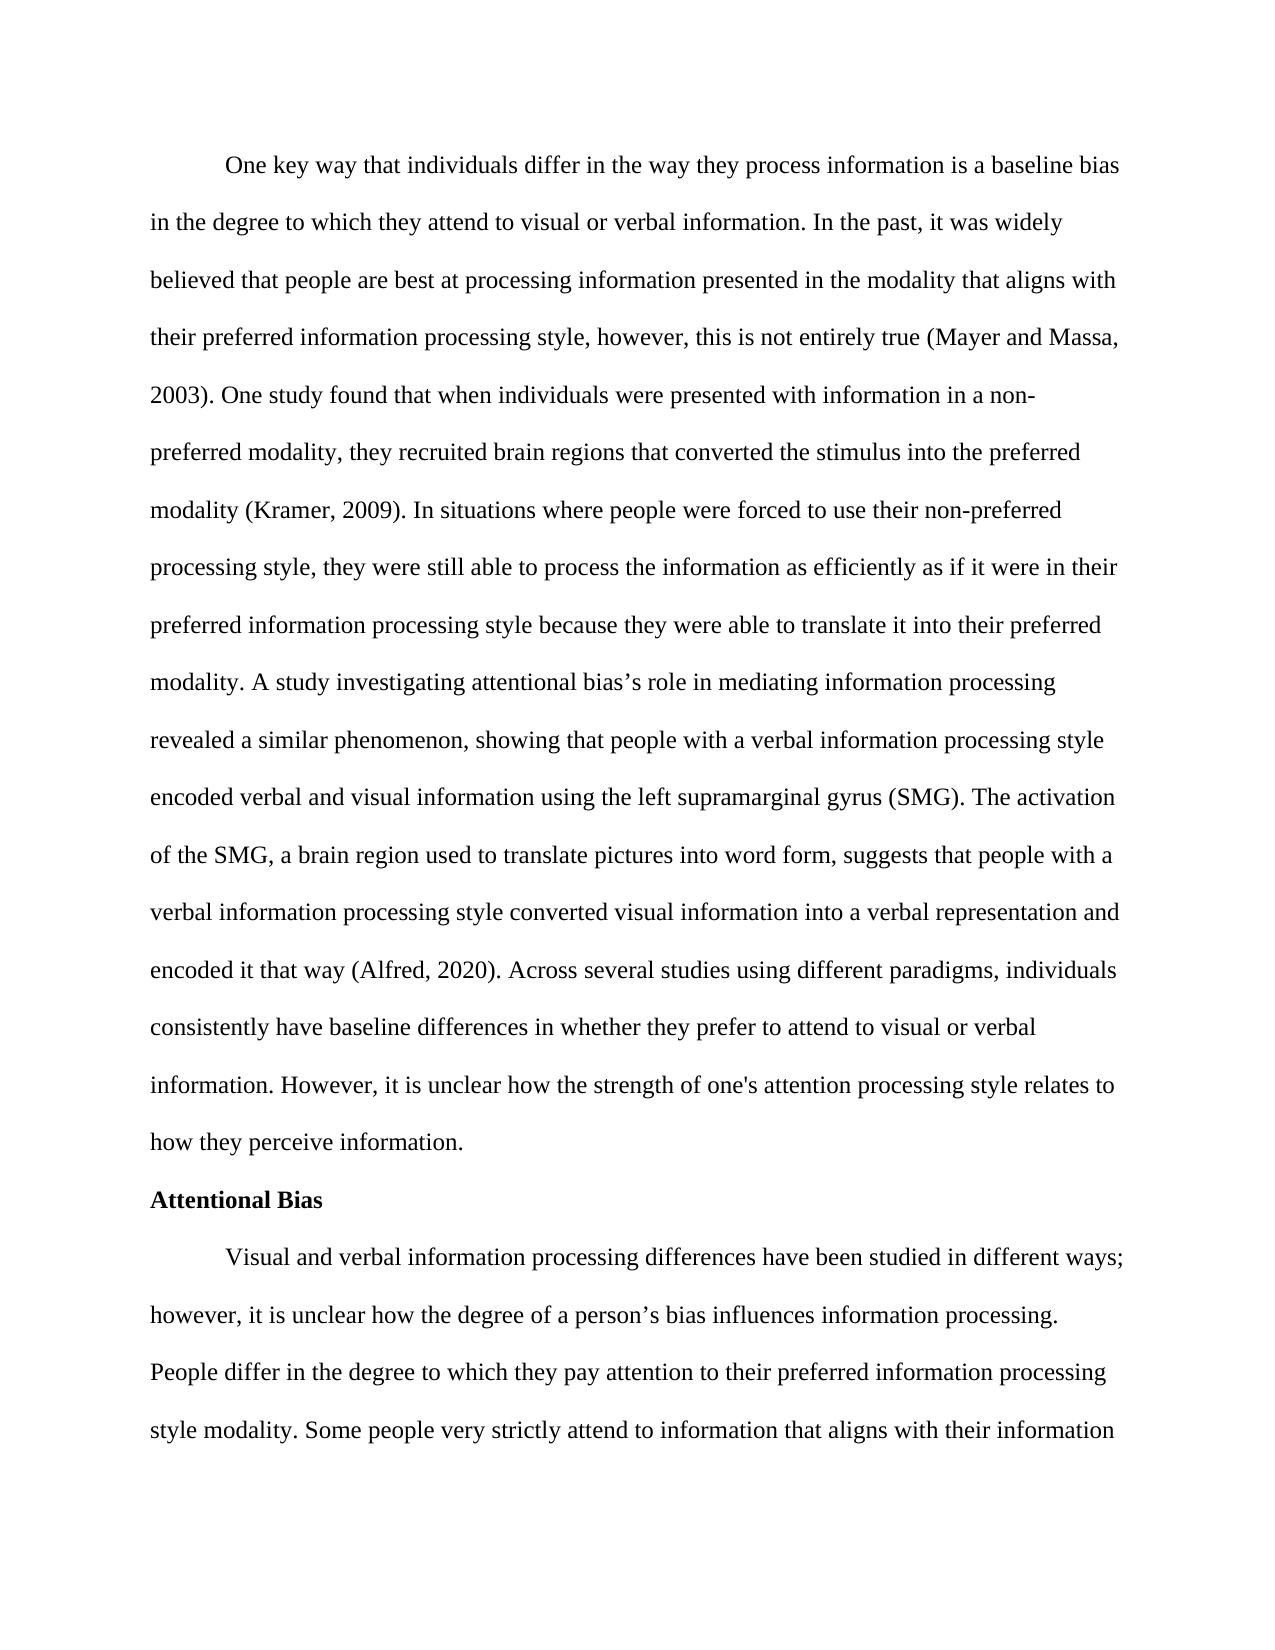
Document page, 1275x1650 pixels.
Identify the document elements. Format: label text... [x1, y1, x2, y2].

text One key way that individuals differ in the way they process information is a baseline bias in the degree to which they attend to visual or verbal information. In the past, it was widely believed that people are best at processing information presented in the modality that aligns with their preferred information processing style, however, this is not entirely true (Mayer and Massa, 2003). One study found that when individuals were presented with information in a non-preferred modality, they recruited brain regions that converted the stimulus into the preferred modality (Kramer, 2009). In situations where people were forced to use their non-preferred processing style, they were still able to process the information as efficiently as if it were in their preferred information processing style because they were able to translate it into their preferred modality. A study investigating attentional bias’s role in mediating information processing revealed a similar phenomenon, showing that people with a verbal information processing style encoded verbal and visual information using the left supramarginal gyrus (SMG). The activation of the SMG, a brain region used to translate pictures into word form, suggests that people with a verbal information processing style converted visual information into a verbal representation and encoded it that way (Alfred, 2020). Across several studies using different paradigms, individuals consistently have baseline differences in whether they prefer to attend to visual or verbal information. However, it is unclear how the strength of one's attention processing style relates to how they perceive information. [150, 150, 1125, 1156]
text Attentional Bias [150, 1185, 1125, 1214]
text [150, 1242, 1125, 1444]
